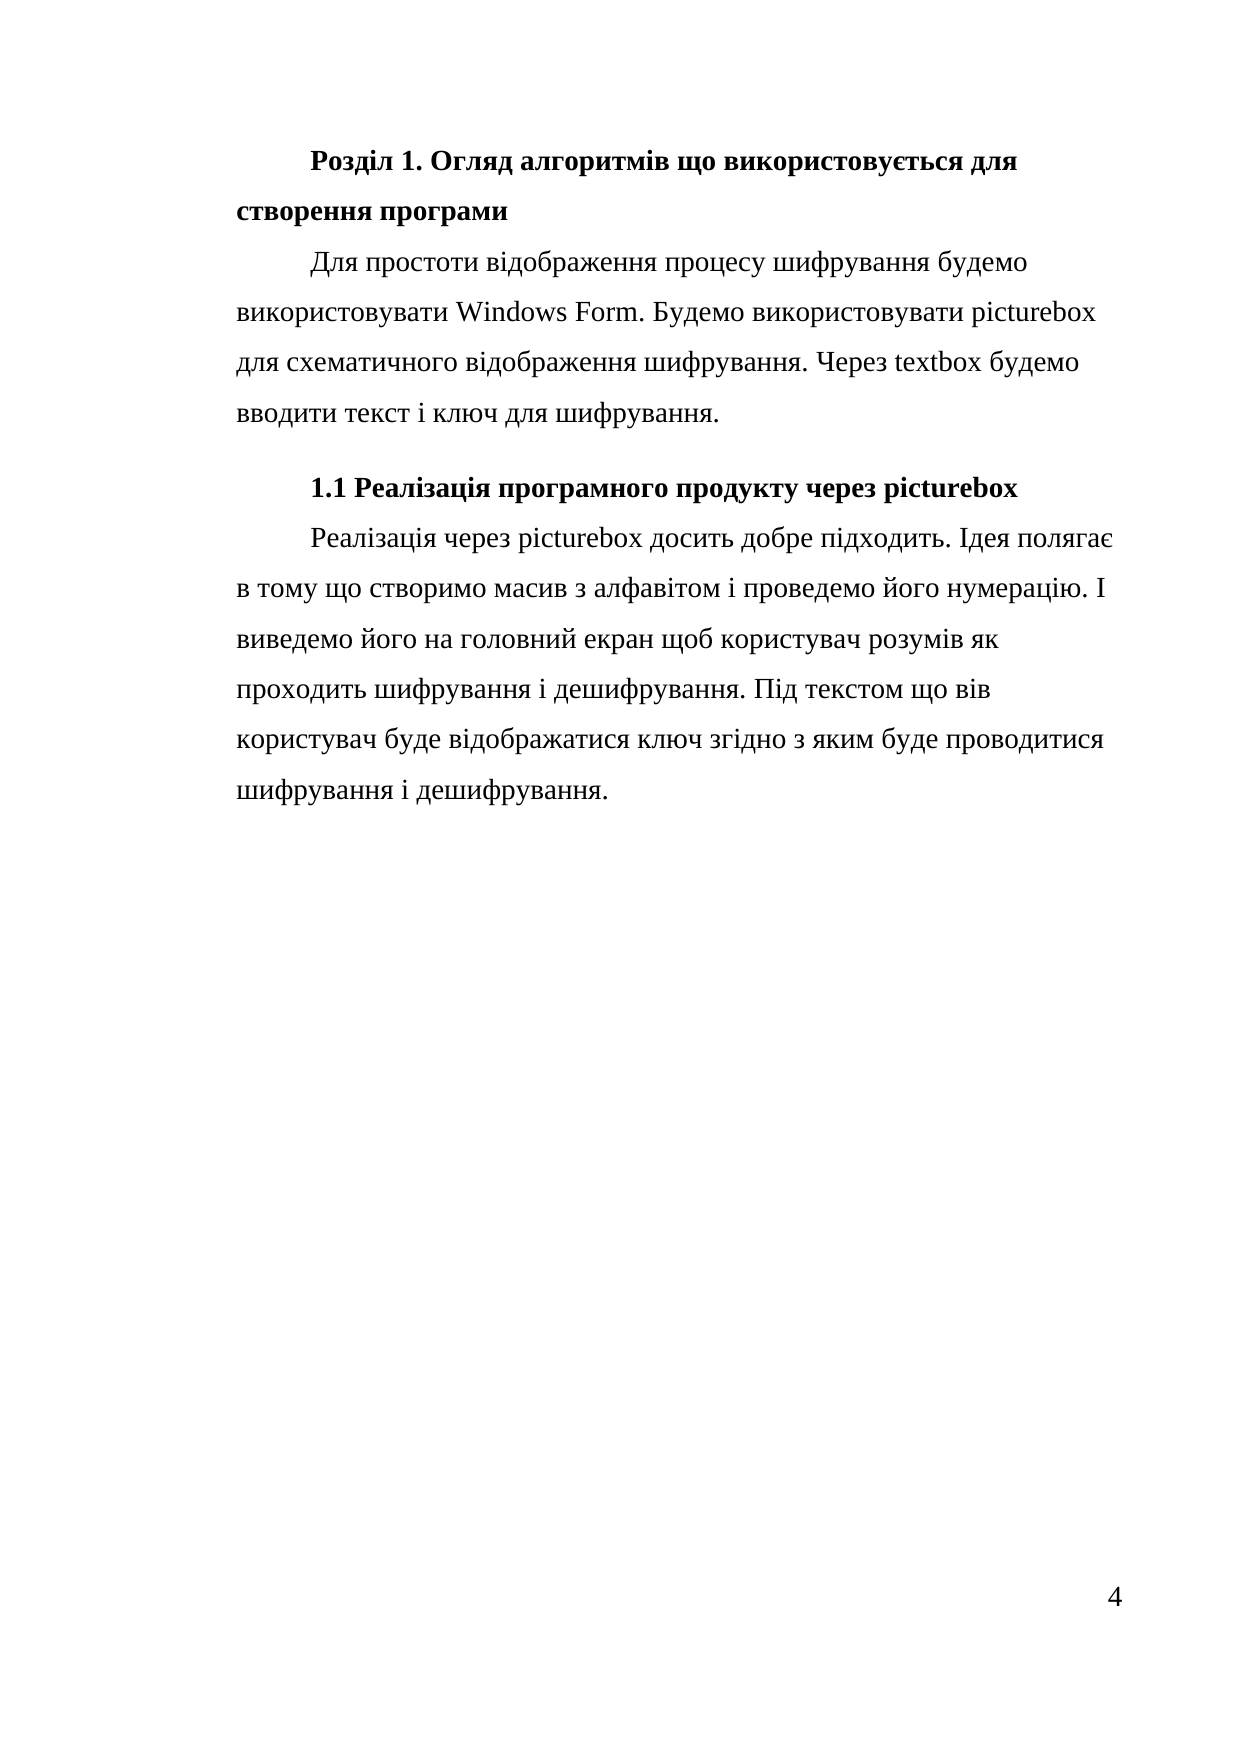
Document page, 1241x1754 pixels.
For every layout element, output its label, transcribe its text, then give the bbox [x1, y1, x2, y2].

text Реалізація через picturebox досить добре підходить. Ідея полягає в тому що створимо масив з алфавітом і проведемо його нумерацію. І виведемо його на головний екран щоб користувач розумів як проходить шифрування і дешифрування. Під текстом що вів користувач буде відображатися ключ згідно з яким буде проводитися шифрування і дешифрування. [236, 520, 1122, 805]
subtitle Реалізація програмного продукту через picturebox [310, 470, 1122, 503]
subtitle Розділ 1. Огляд алгоритмів що використовується для створення програми [236, 143, 1122, 227]
text Для простоти відображення процесу шифрування будемо використовувати Windows Form. Будемо використовувати picturebox для схематичного відображення шифрування. Через textbox будемо вводити текст і ключ для шифрування. [236, 244, 1122, 428]
